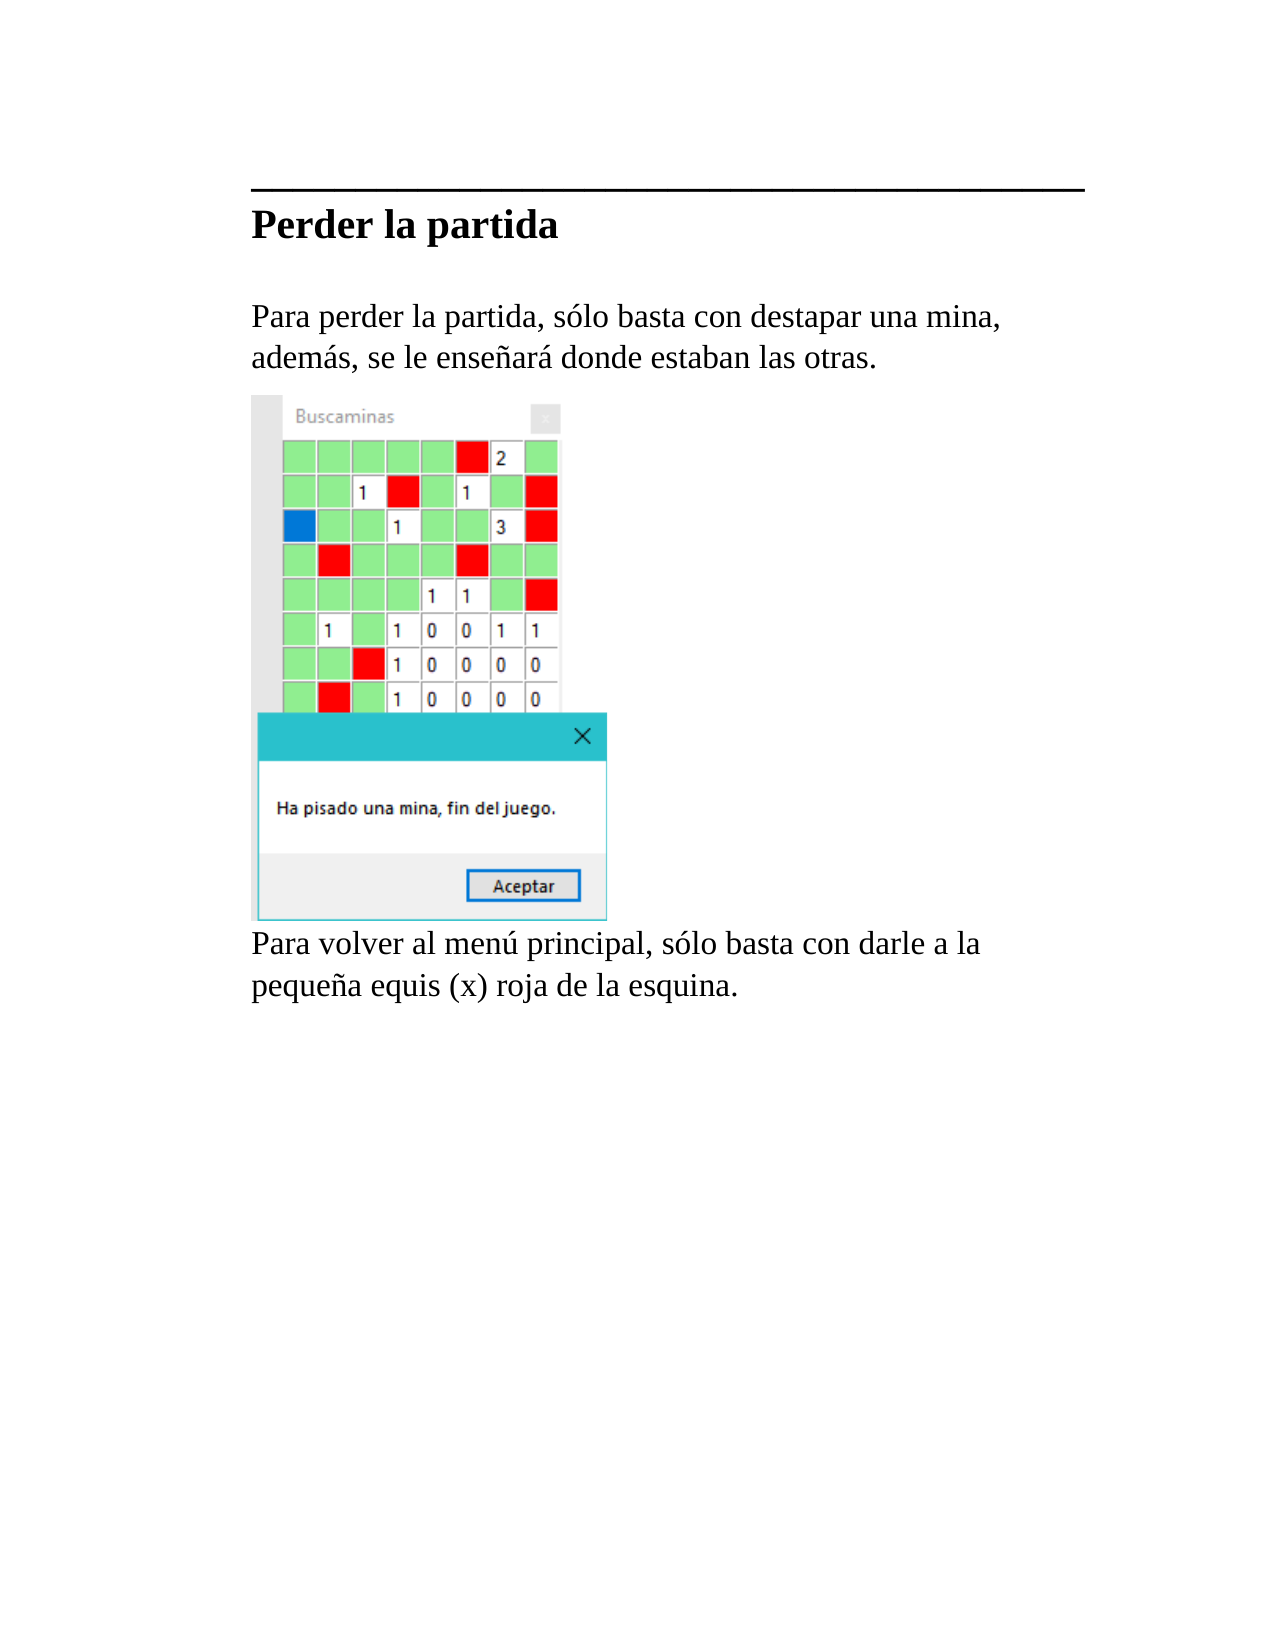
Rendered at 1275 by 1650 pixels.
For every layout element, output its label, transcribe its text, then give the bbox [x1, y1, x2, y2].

text Para perder la partida, sólo basta con destapar una mina, además, se le enseñará donde estaban las otras. [251, 296, 1098, 376]
text ________________________________________Perder la partida [251, 148, 1098, 277]
picture [251, 395, 608, 921]
